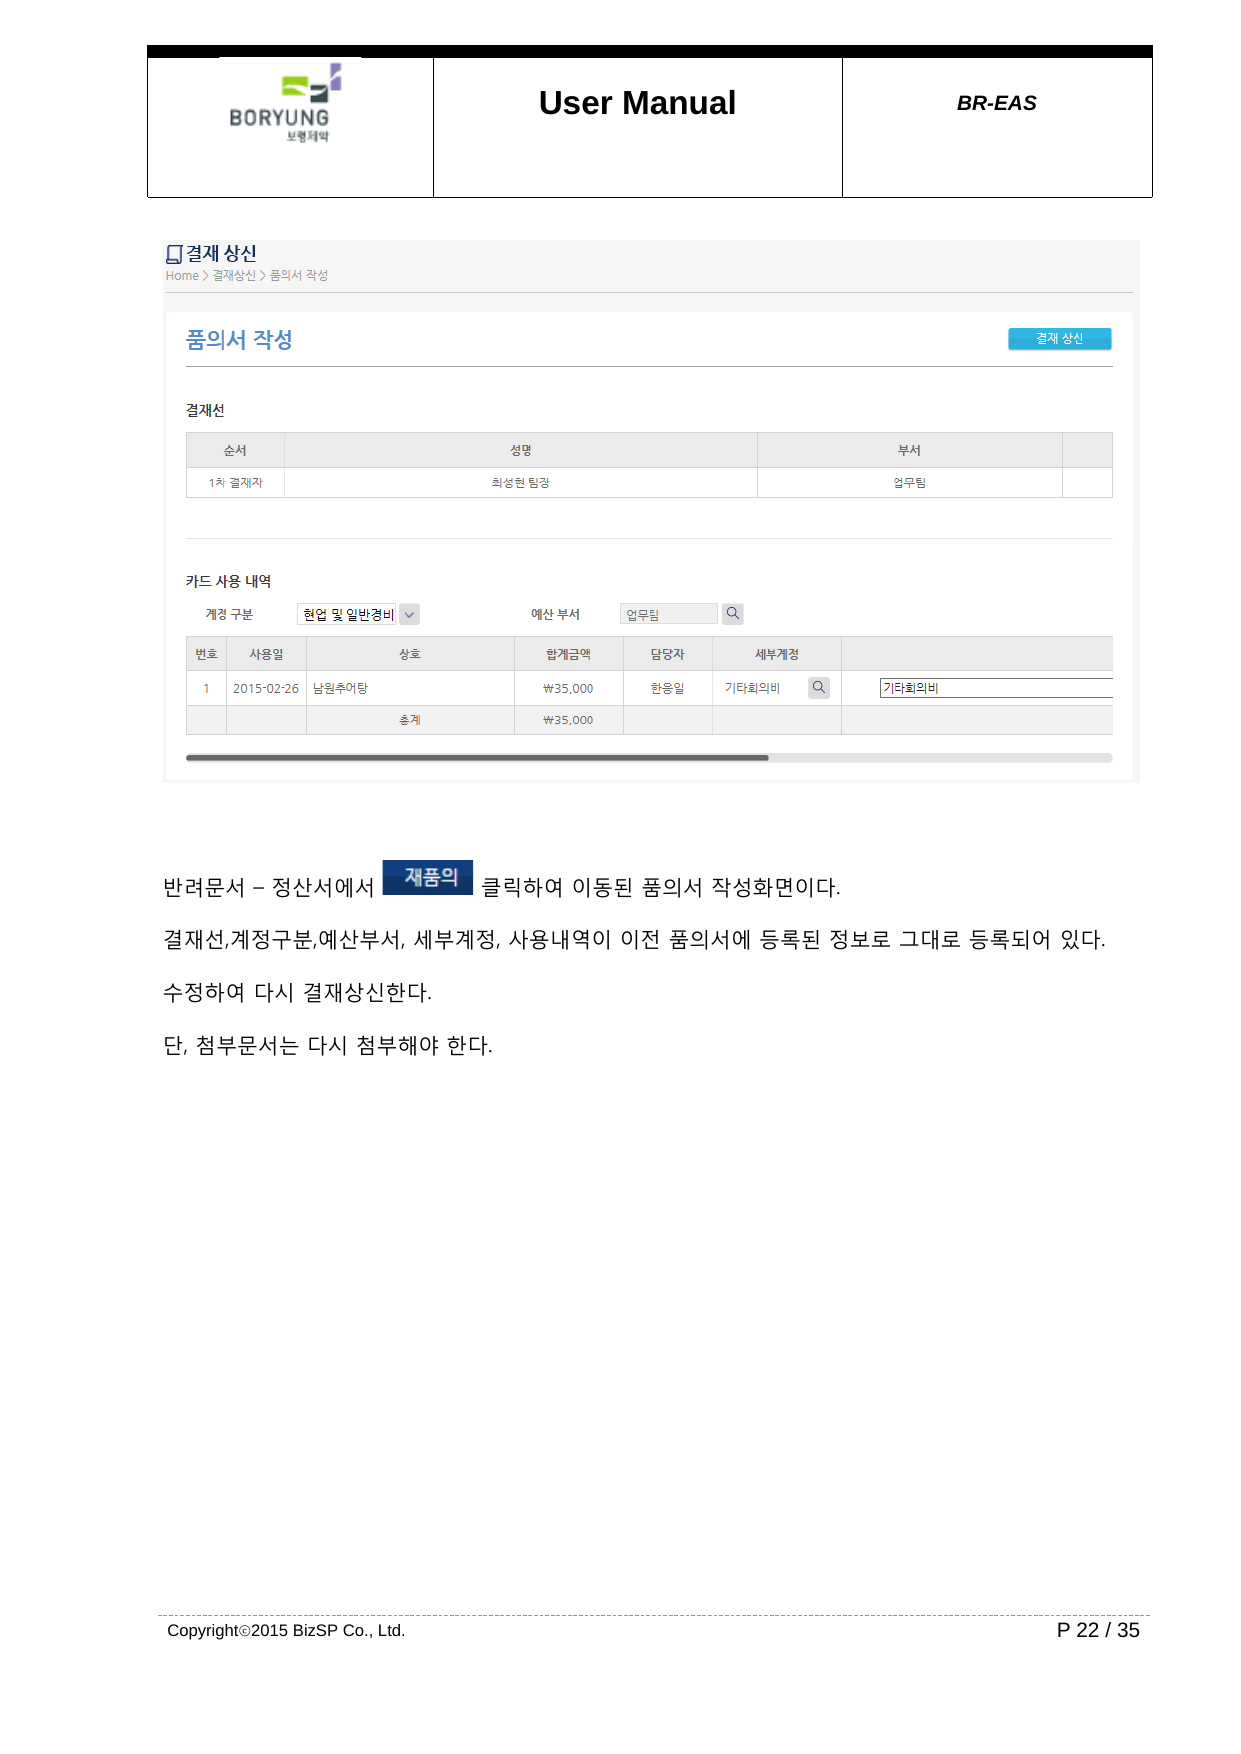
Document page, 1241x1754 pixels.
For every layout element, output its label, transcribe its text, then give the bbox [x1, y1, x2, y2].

text 단, 첨부문서는 다시 첨부해야 한다. [162, 1029, 1140, 1057]
picture [162, 240, 1140, 783]
text 수정하여 다시 결재상신한다. [162, 977, 1140, 1004]
picture [219, 57, 362, 148]
picture [382, 860, 474, 895]
text 결재선,계정구분,예산부서, 세부계정, 사용내역이 이전 품의서에 등록된 정보로 그대로 등록되어 있다. [162, 924, 1140, 952]
text 반려문서 – 정산서에서 클릭하여 이동된 품의서 작성화면이다. [162, 860, 1140, 899]
